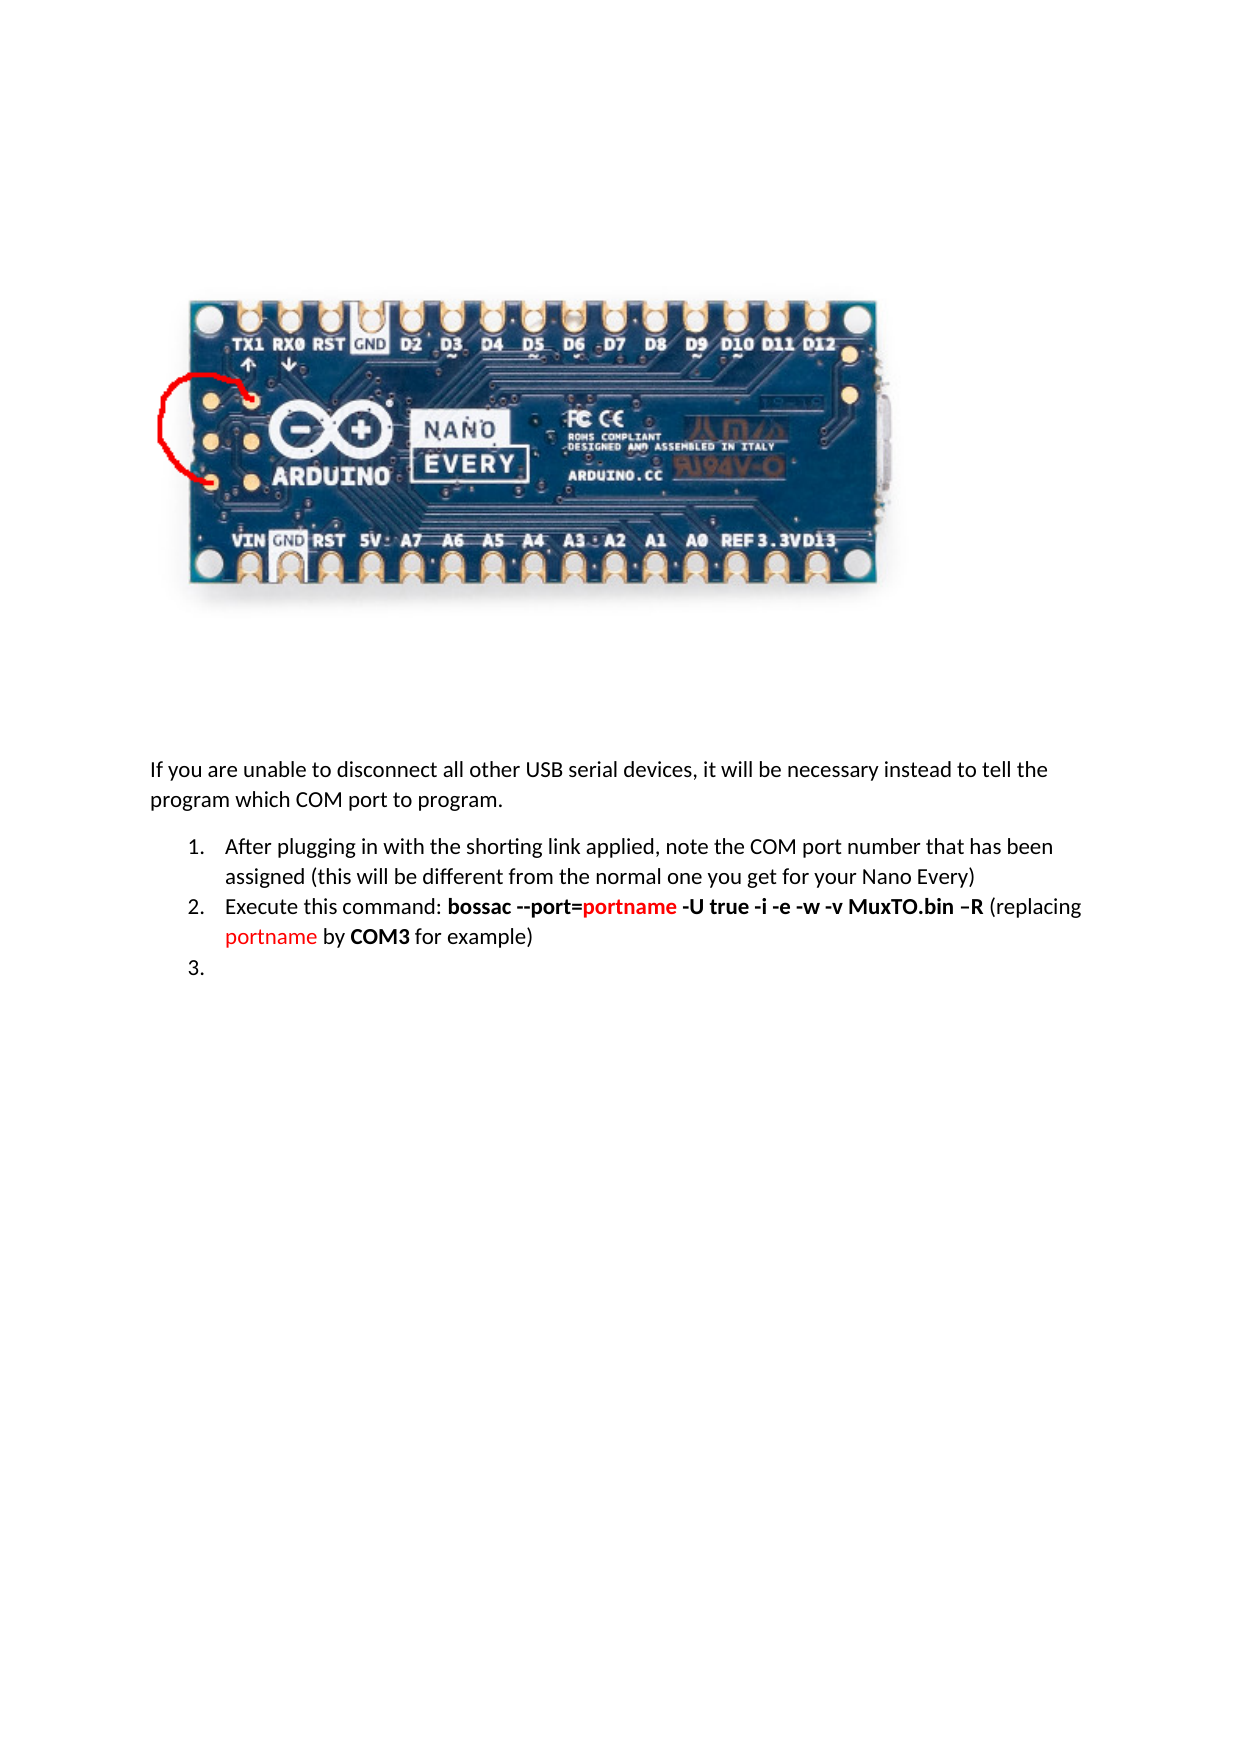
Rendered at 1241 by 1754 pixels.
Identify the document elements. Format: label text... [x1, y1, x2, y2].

text If you are unable to disconnect all other USB serial devices, it will be necessary instead to tell the program which COM port to program. [150, 755, 1090, 813]
list Execute this command: bossac --port=portname -U true -i -e -w -v MuxTO.bin –R (replacing portname by COM3 for example) [187, 892, 1090, 951]
list After plugging in with the shorting link applied, note the COM port number that has been assigned (this will be different from the normal one you get for your Nano Every) [187, 832, 1090, 890]
picture [150, 150, 932, 736]
